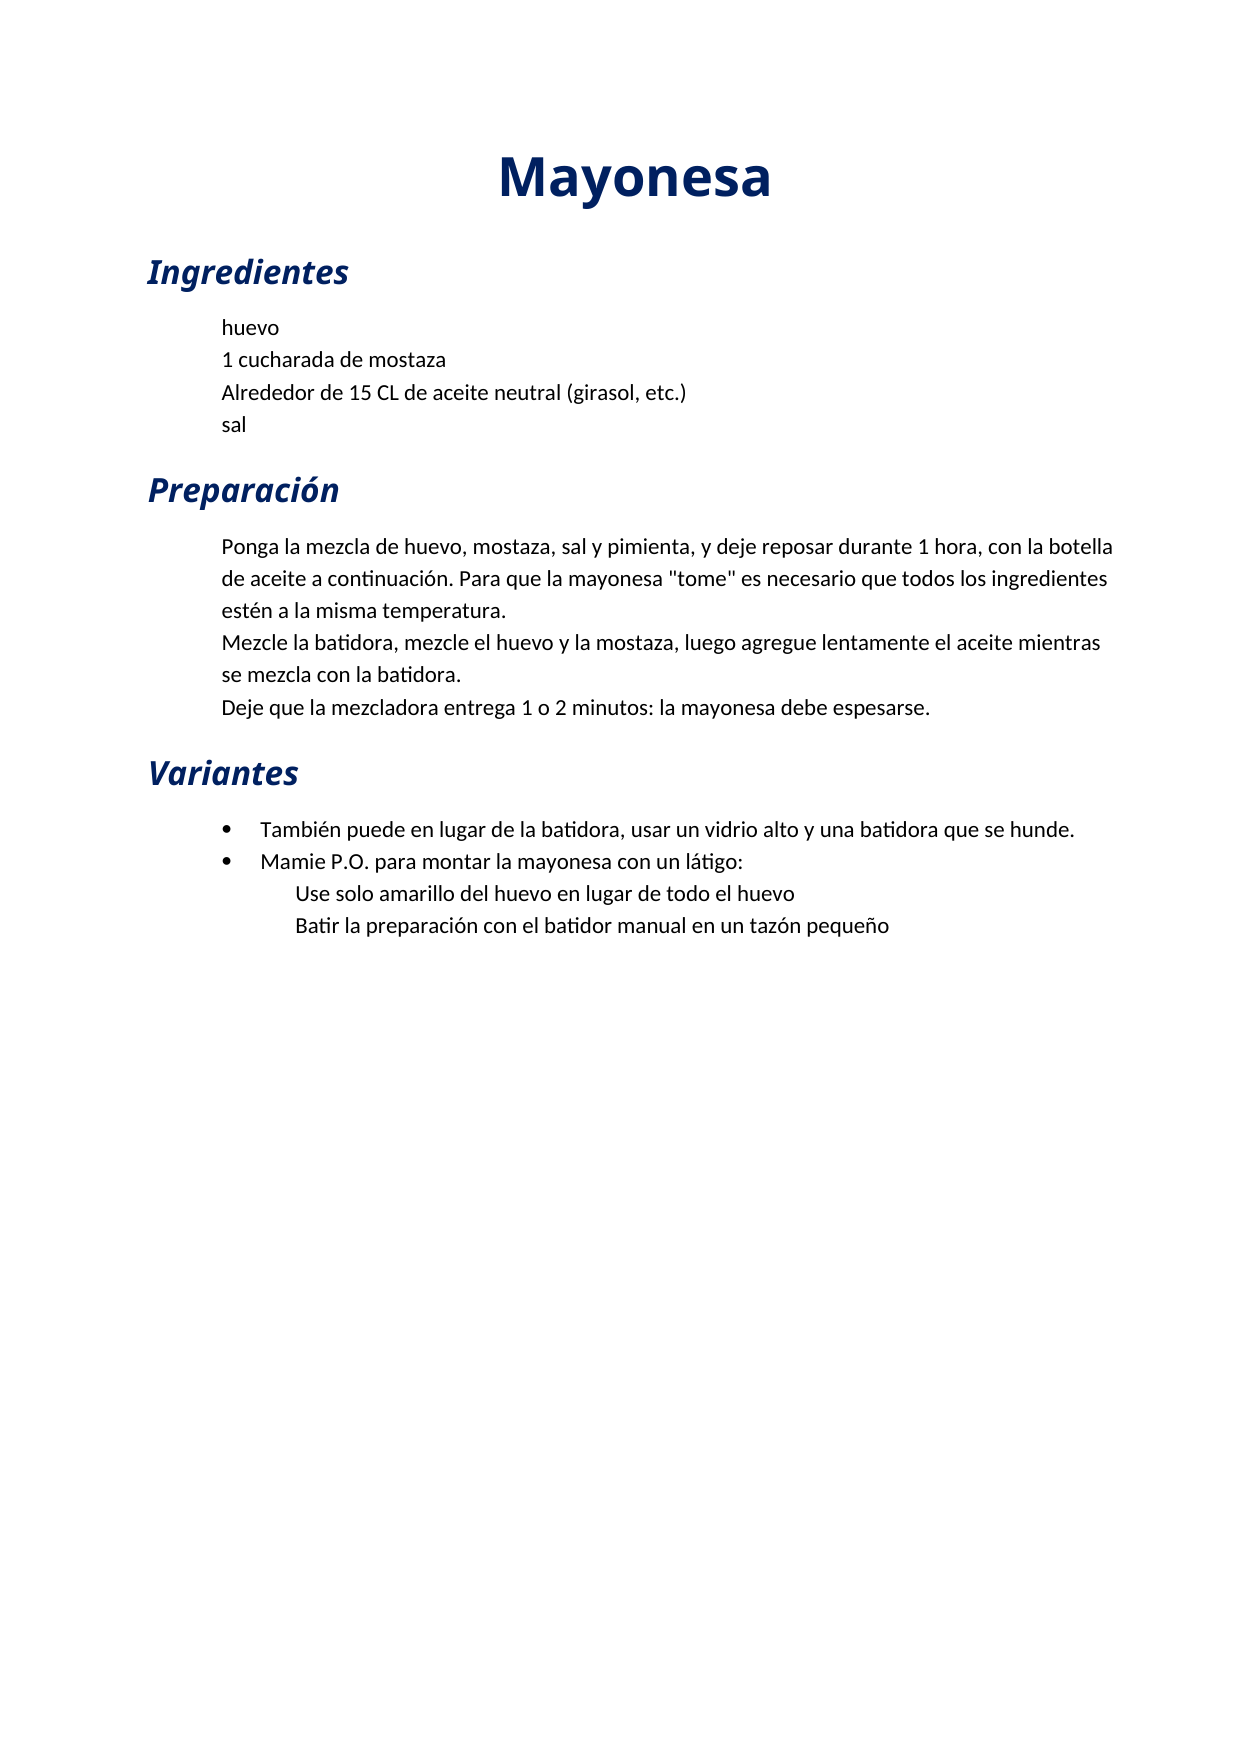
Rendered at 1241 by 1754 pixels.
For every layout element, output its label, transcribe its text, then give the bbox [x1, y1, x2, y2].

subtitle Mayonesa [148, 139, 1122, 213]
text huevo [221, 313, 1122, 341]
text Alrededor de 15 CL de aceite neutral (girasol, etc.) [221, 378, 1122, 406]
subtitle Preparación [148, 467, 1122, 513]
text Ponga la mezcla de huevo, mostaza, sal y pimienta, y deje reposar durante 1 hora, con la botella de aceite a continuación. Para que la mayonesa "tome" es necesario que todos los ingredientes estén a la misma temperatura. [221, 532, 1122, 624]
text Mezcle la batidora, mezcle el huevo y la mostaza, luego agregue lentamente el aceite mientras se mezcla con la batidora. [221, 628, 1122, 689]
subtitle Variantes [148, 750, 1122, 795]
text Deje que la mezcladora entrega 1 o 2 minutos: la mayonesa debe espesarse. [221, 693, 1122, 721]
text Use solo amarillo del huevo en lugar de todo el huevo [295, 879, 1122, 907]
list Mamie P.O. para montar la mayonesa con un látigo: [223, 847, 1122, 875]
subtitle Ingredientes [148, 249, 1122, 294]
text 1 cucharada de mostaza [221, 346, 1122, 374]
text sal [221, 410, 1122, 438]
list También puede en lugar de la batidora, usar un vidrio alto y una batidora que se hunde. [223, 815, 1122, 843]
text Batir la preparación con el batidor manual en un tazón pequeño [295, 911, 1122, 939]
